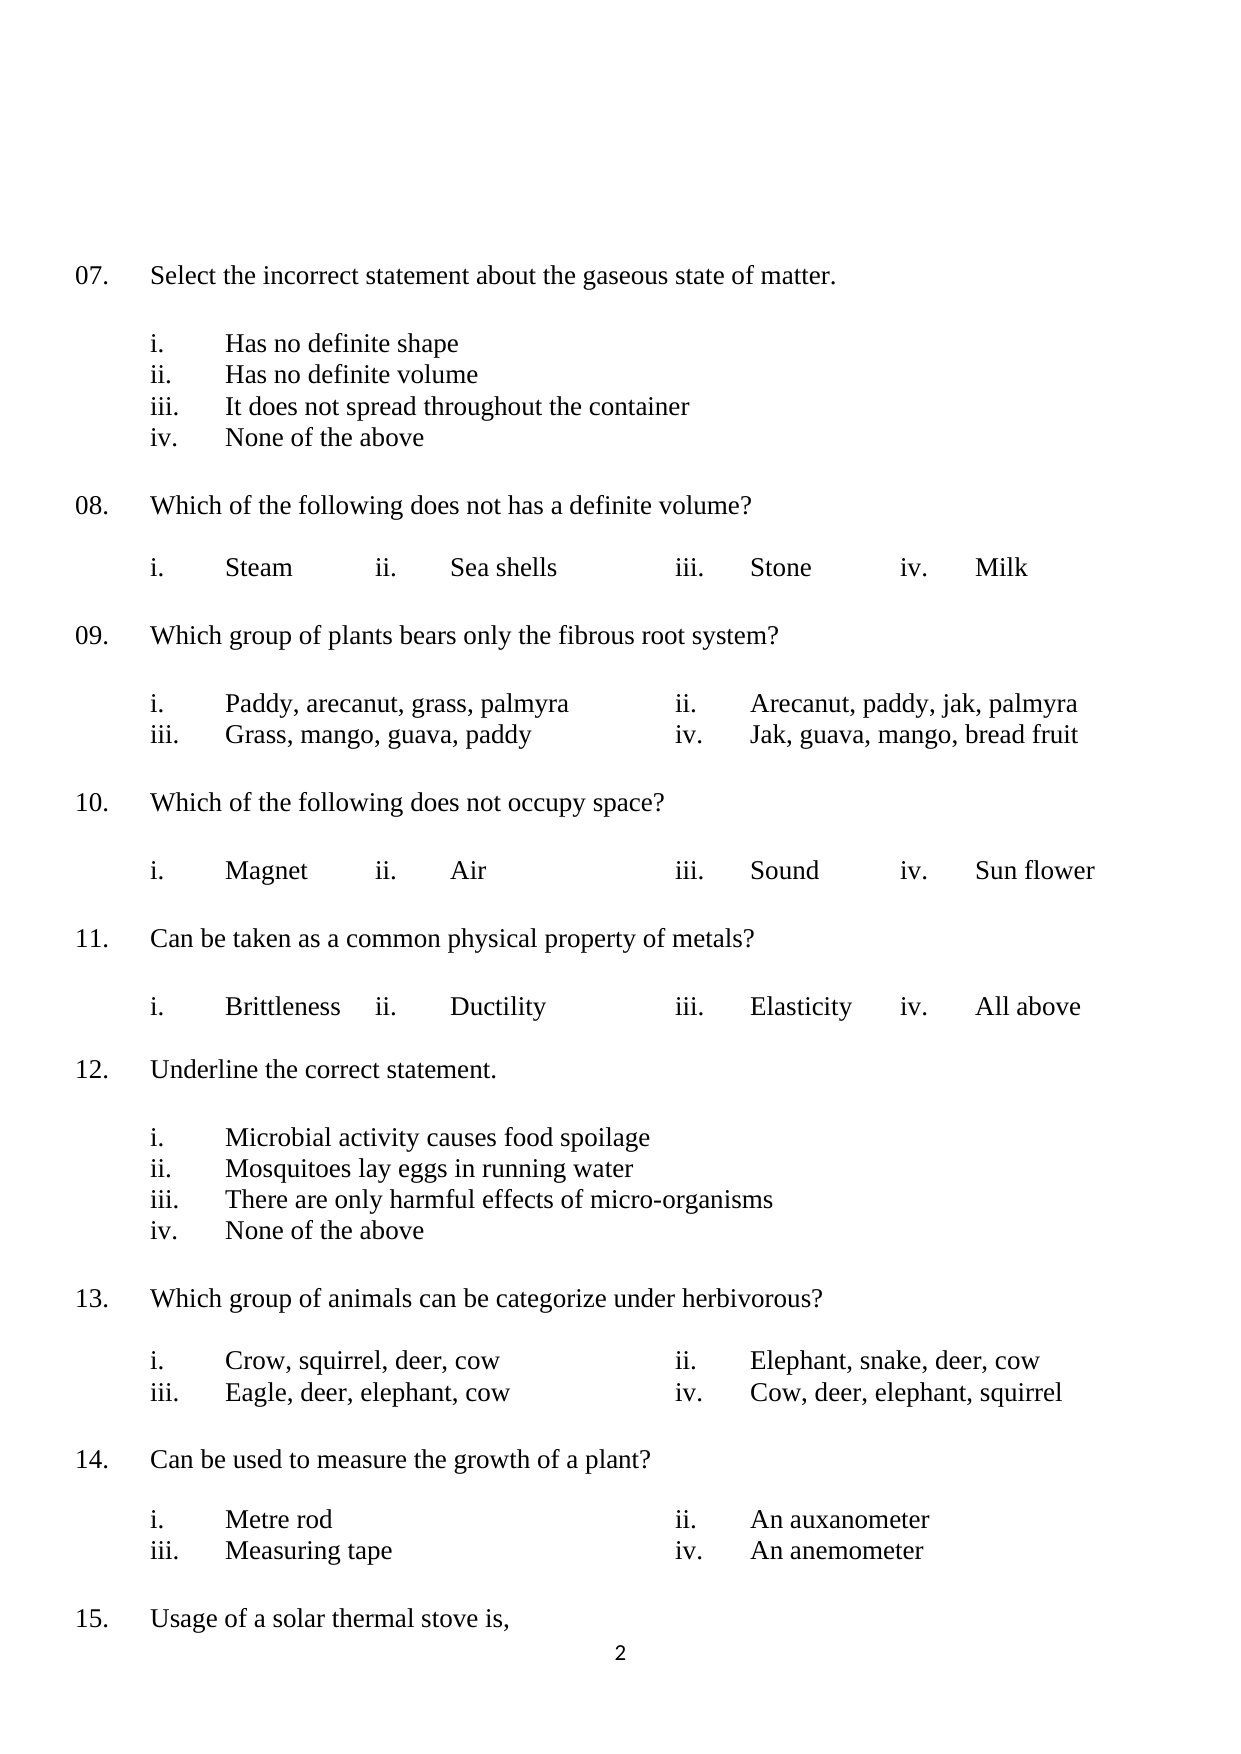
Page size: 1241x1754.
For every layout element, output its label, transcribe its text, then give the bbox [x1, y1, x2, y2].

text 09. Which group of plants bears only the fibrous root system? [75, 619, 1165, 650]
text i. Steam ii. Sea shells iii. Stone iv. Milk [75, 551, 1165, 582]
text i. Metre rod ii. An auxanometer [75, 1503, 1165, 1534]
text iv. None of the above [75, 421, 1165, 452]
text iii. Grass, mango, guava, paddy iv. Jak, guava, mango, bread fruit [75, 718, 1165, 749]
text 11. Can be taken as a common physical property of metals? [75, 922, 1165, 953]
text 08. Which of the following does not has a definite volume? [75, 489, 1165, 520]
text iii. Eagle, deer, elephant, cow iv. Cow, deer, elephant, squirrel [75, 1376, 1165, 1407]
text 15. Usage of a solar thermal stove is, [75, 1602, 1165, 1633]
text iii. There are only harmful effects of micro-organisms [75, 1183, 1165, 1214]
text i. Has no definite shape [75, 327, 1165, 358]
text i. Magnet ii. Air iii. Sound iv. Sun flower [75, 854, 1165, 886]
text ii. Has no definite volume [75, 358, 1165, 390]
text iv. None of the above [75, 1214, 1165, 1245]
text i. Crow, squirrel, deer, cow ii. Elephant, snake, deer, cow [75, 1344, 1165, 1376]
text 14. Can be used to measure the growth of a plant? [75, 1444, 1165, 1475]
text i. Microbial activity causes food spoilage [75, 1121, 1165, 1152]
text i. Paddy, arecanut, grass, palmyra ii. Arecanut, paddy, jak, palmyra [75, 687, 1165, 718]
text ii. Mosquitoes lay eggs in running water [75, 1152, 1165, 1183]
text 10. Which of the following does not occupy space? [75, 786, 1165, 817]
text iii. Measuring tape iv. An anemometer [75, 1534, 1165, 1565]
text i. Brittleness ii. Ductility iii. Elasticity iv. All above [75, 990, 1165, 1022]
text 07. Select the incorrect statement about the gaseous state of matter. [75, 259, 1165, 291]
text iii. It does not spread throughout the container [75, 390, 1165, 421]
text 12. Underline the correct statement. [75, 1053, 1165, 1084]
text 13. Which group of animals can be categorize under herbivorous? [75, 1282, 1165, 1313]
